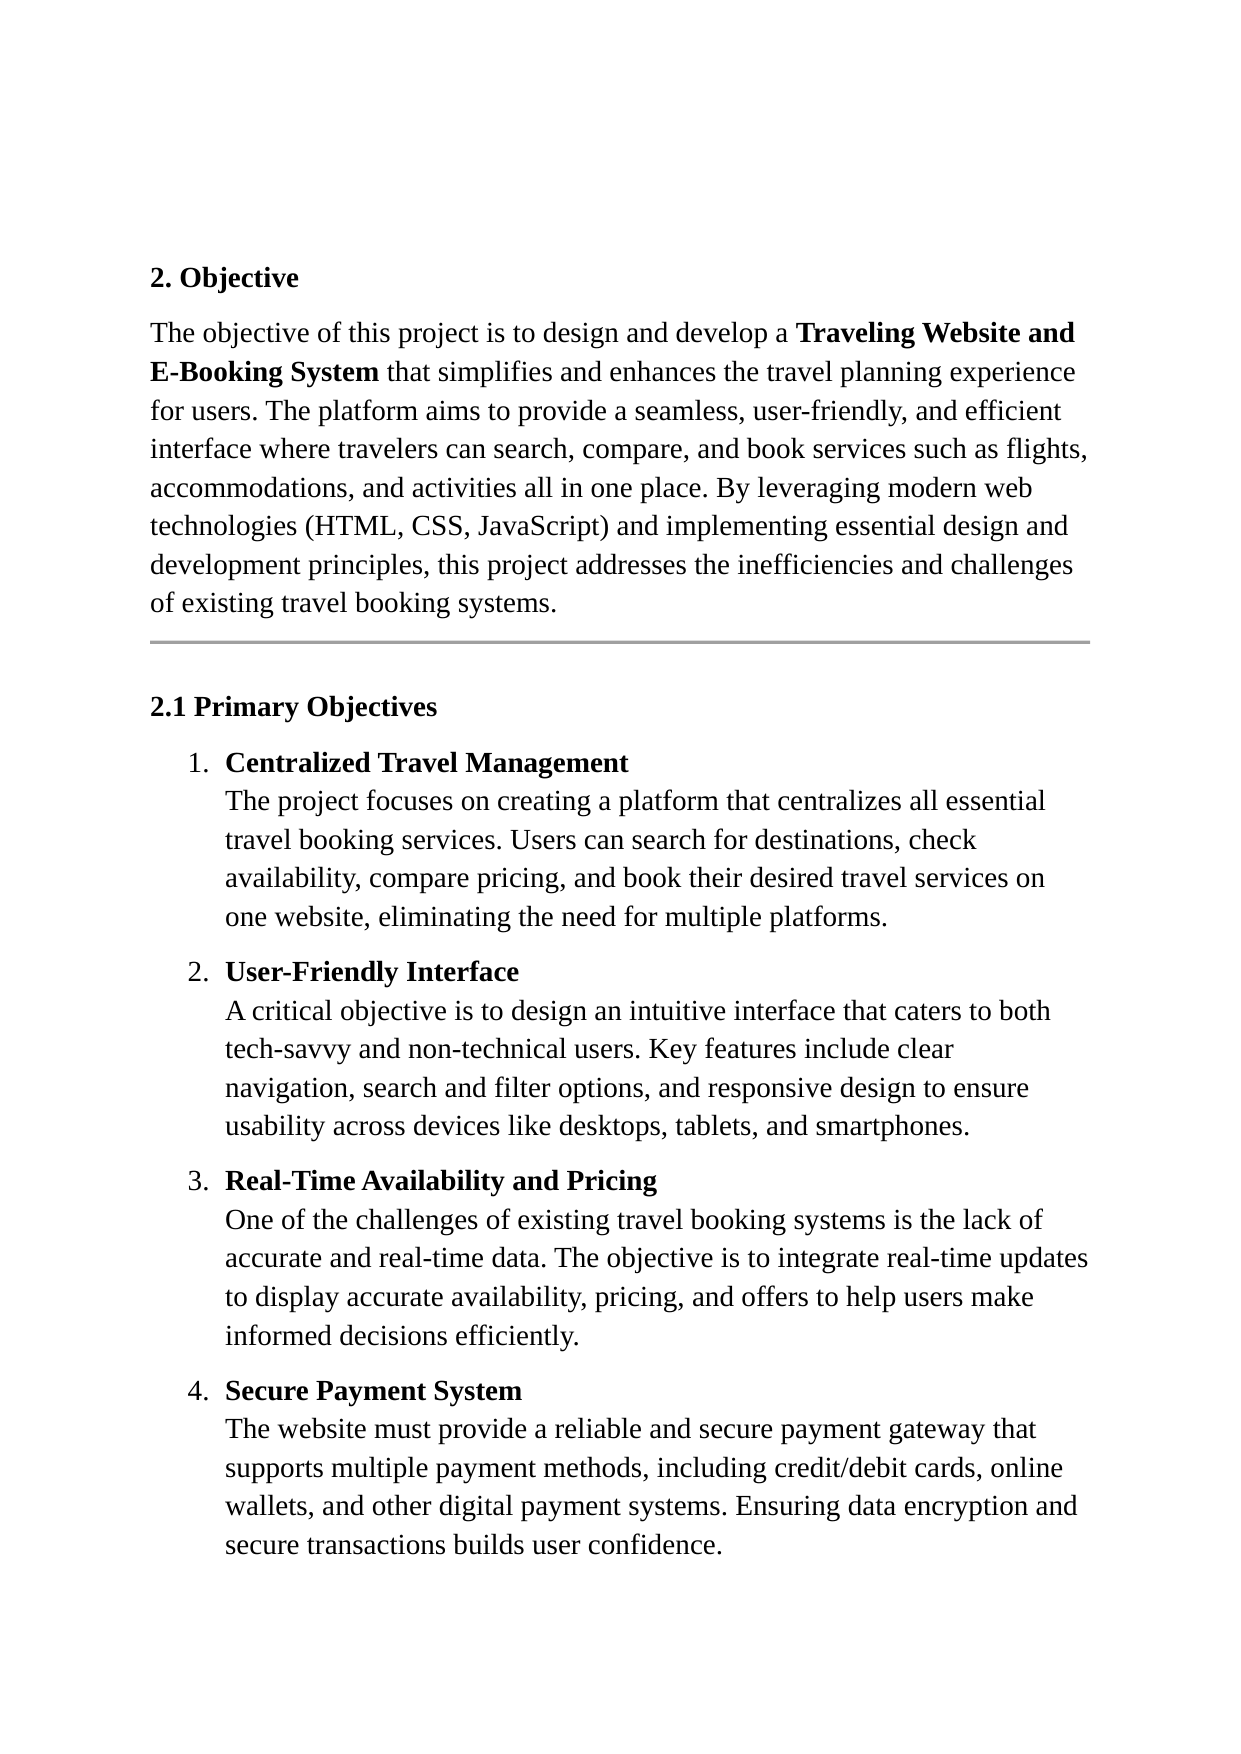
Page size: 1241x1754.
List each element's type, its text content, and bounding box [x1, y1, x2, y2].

text The objective of this project is to design and develop a Traveling Website and E-Booking System that simplifies and enhances the travel planning experience for users. The platform aims to provide a seamless, user-friendly, and efficient interface where travelers can search, compare, and book services such as flights, accommodations, and activities all in one place. By leveraging modern web technologies (HTML, CSS, JavaScript) and implementing essential design and development principles, this project addresses the inefficiencies and challenges of existing travel booking systems. [150, 316, 1090, 619]
list Real-Time Availability and Pricing One of the challenges of existing travel booking systems is the lack of accurate and real-time data. The objective is to integrate real-time updates to display accurate availability, pricing, and offers to help users make informed decisions efficiently. [187, 1163, 1090, 1351]
list Centralized Travel Management The project focuses on creating a platform that centralizes all essential travel booking services. Users can search for destinations, check availability, compare pricing, and book their desired travel services on one website, eliminating the need for multiple platforms. [187, 745, 1090, 932]
text 2. Objective [150, 260, 1090, 294]
text 2.1 Primary Objectives [150, 689, 1090, 723]
list User-Friendly Interface A critical objective is to design an intuitive interface that caters to both tech-savvy and non-technical users. Key features include clear navigation, search and filter options, and responsive design to ensure usability across devices like desktops, tablets, and smartphones. [187, 954, 1090, 1142]
list Secure Payment System The website must provide a reliable and secure payment gateway that supports multiple payment methods, including credit/debit cards, online wallets, and other digital payment systems. Ensuring data encryption and secure transactions builds user confidence. [187, 1373, 1090, 1561]
